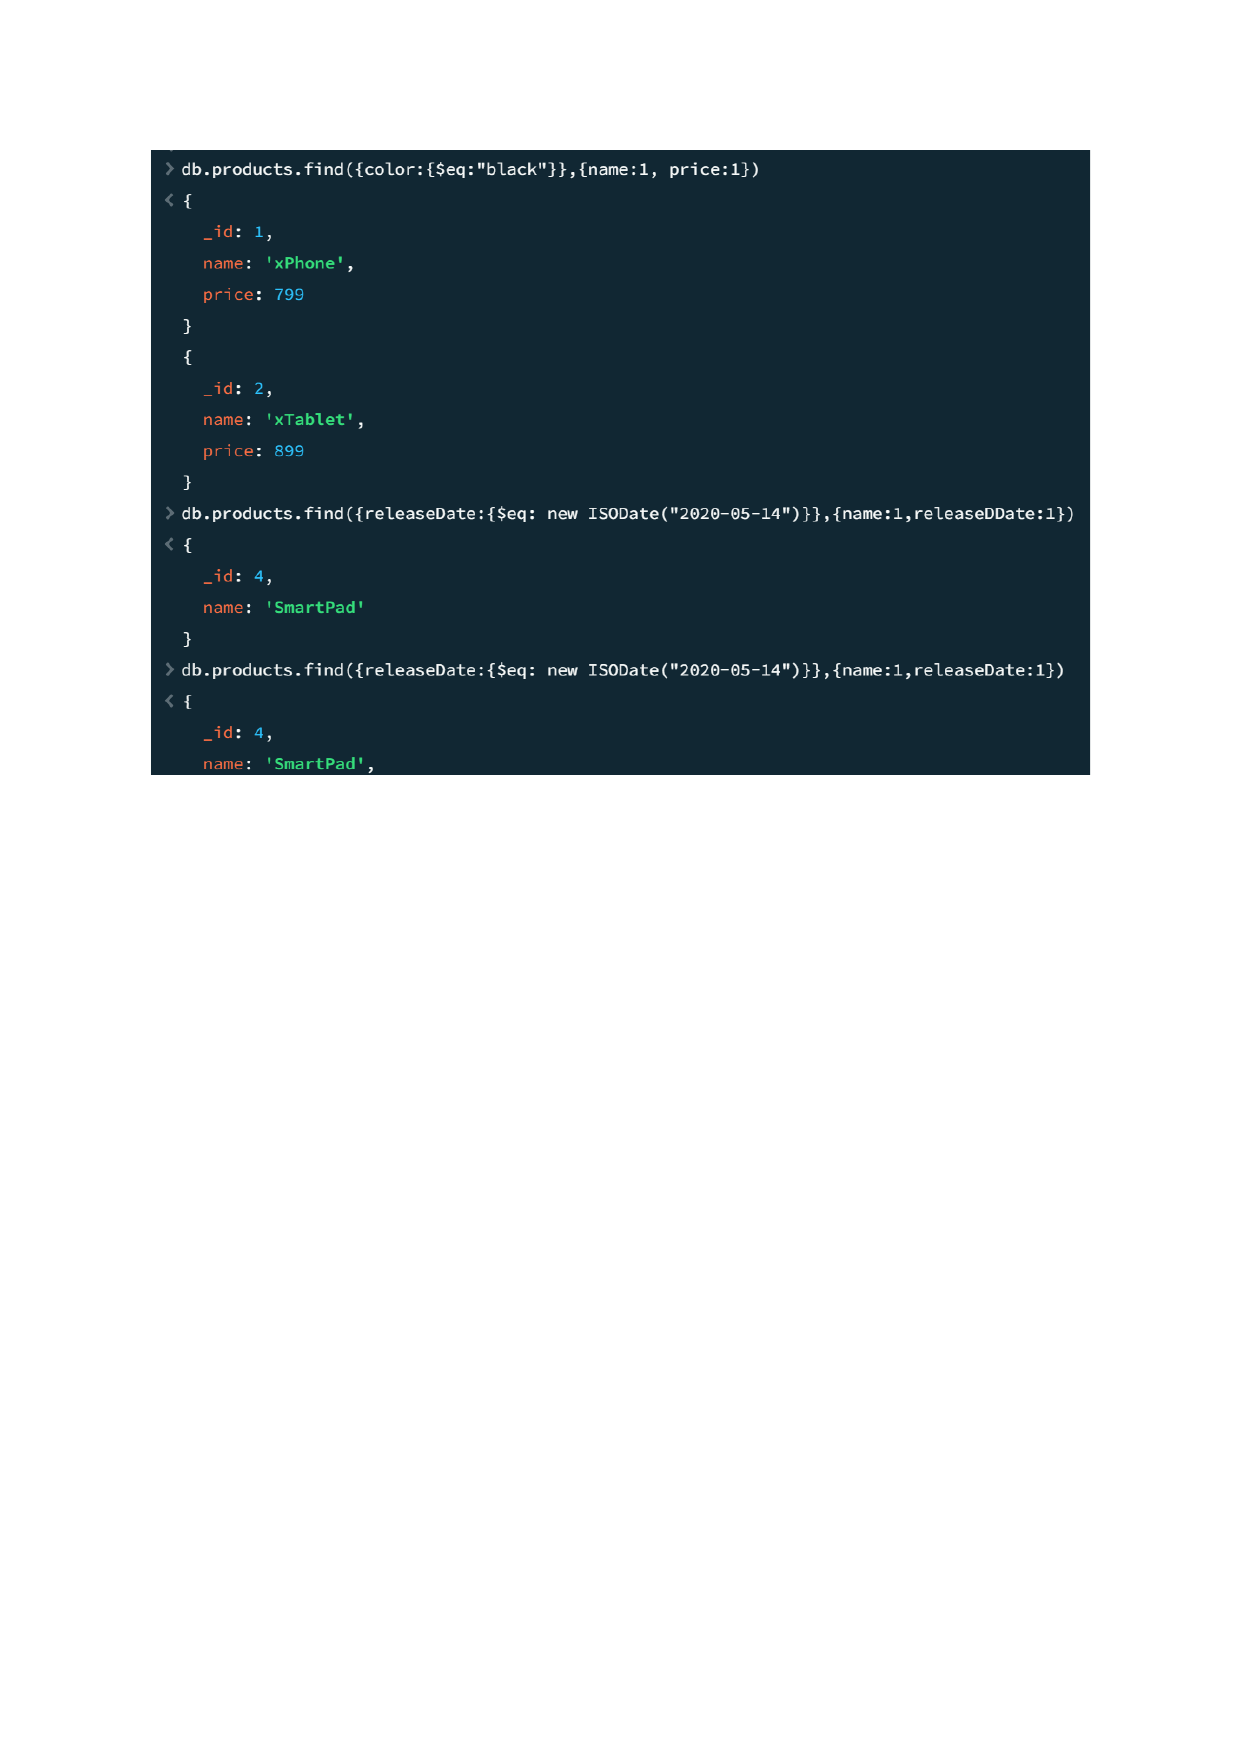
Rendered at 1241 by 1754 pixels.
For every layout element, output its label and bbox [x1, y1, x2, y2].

picture [150, 150, 1091, 775]
